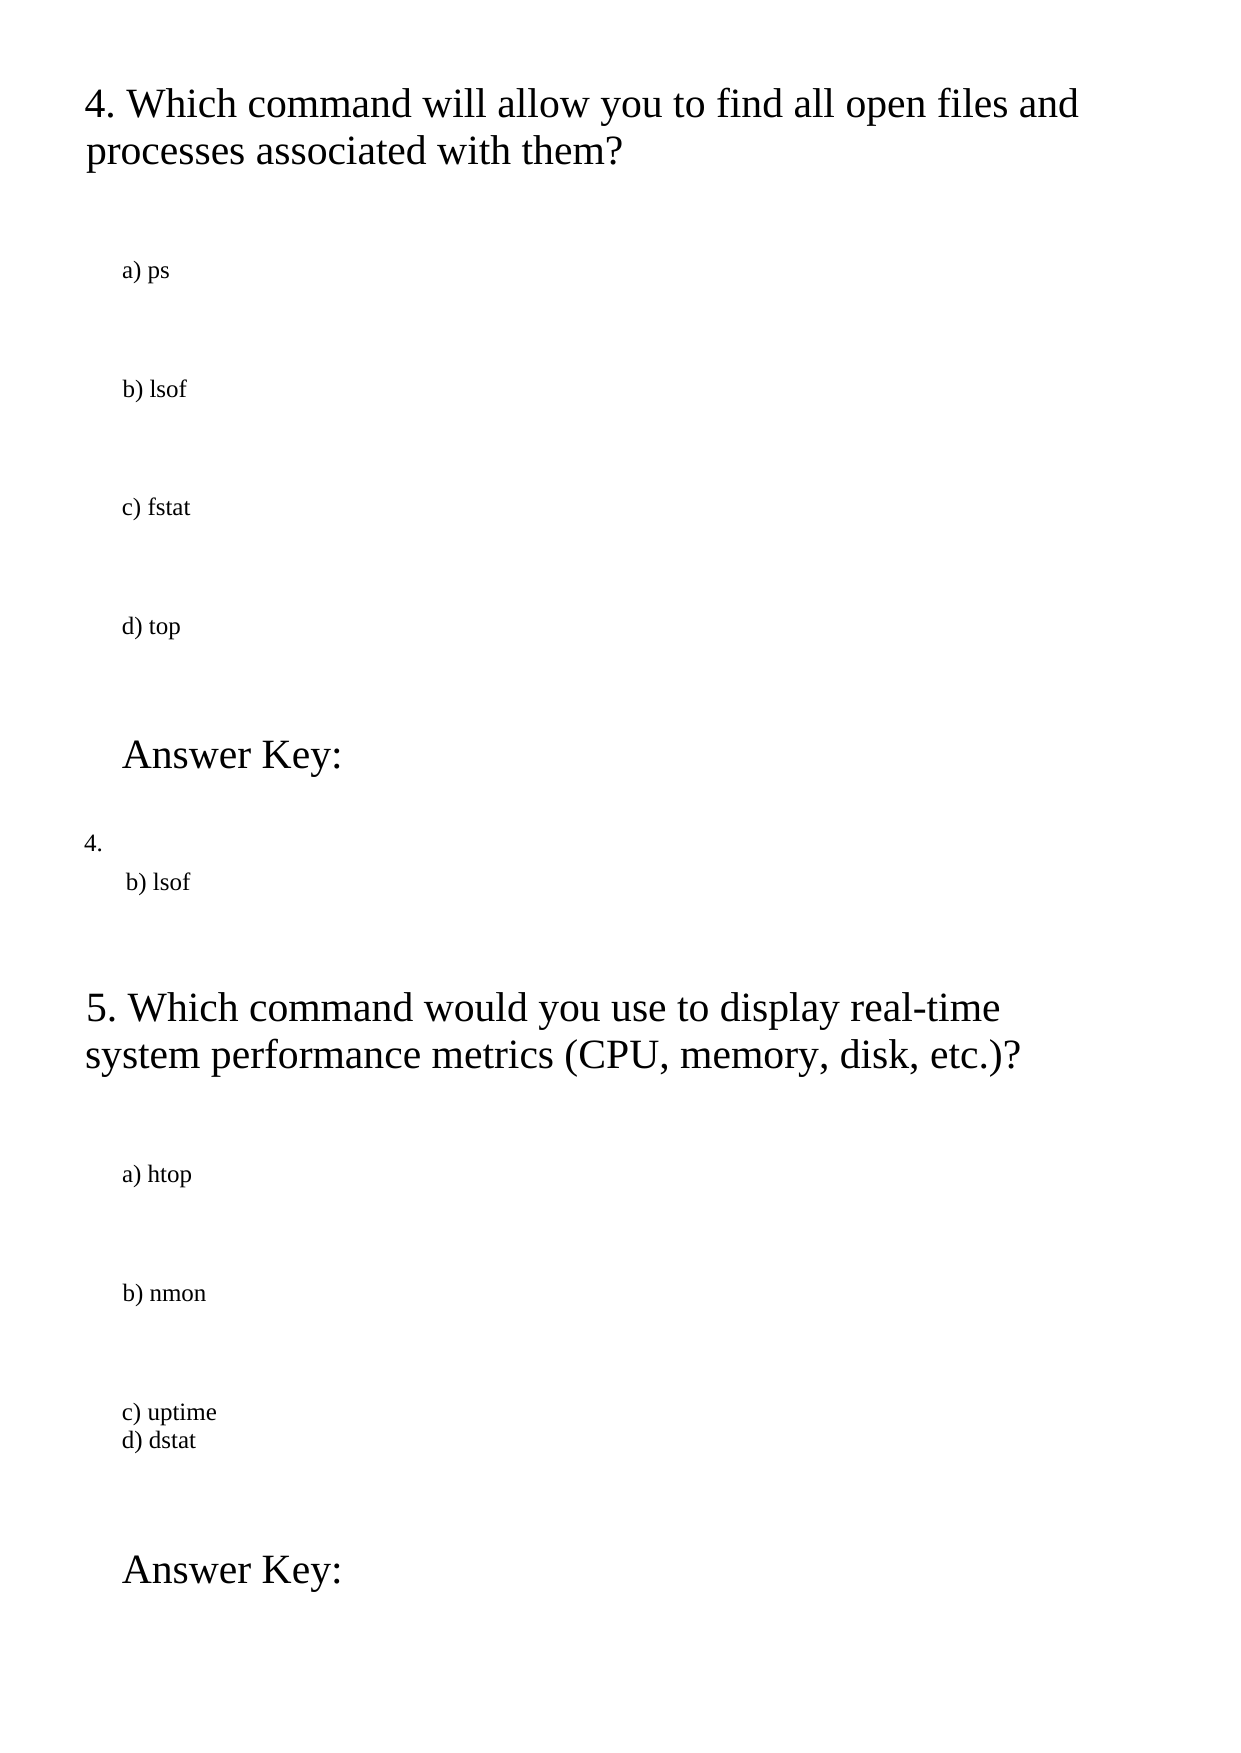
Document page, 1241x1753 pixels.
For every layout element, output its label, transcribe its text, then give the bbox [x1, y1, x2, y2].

text 4. [84, 828, 1167, 857]
text b) lsof [126, 867, 1167, 896]
text b) lsof [122, 374, 1167, 402]
text Answer Key: [122, 730, 1167, 778]
text c) fstat [122, 492, 1167, 521]
text 5. Which command would you use to display real-time system performance metrics (CPU, memory, disk, etc.)? [85, 984, 1119, 1078]
text c) uptime [122, 1397, 1167, 1425]
text a) ps [122, 255, 1167, 284]
text a) htop [122, 1159, 1167, 1188]
text 4. Which command will allow you to find all open files and processes associated with them? [84, 80, 1167, 173]
text b) nmon [122, 1278, 1167, 1307]
text Answer Key: [122, 1544, 1167, 1592]
text d) dstat [122, 1425, 1167, 1454]
text d) top [122, 611, 1167, 640]
